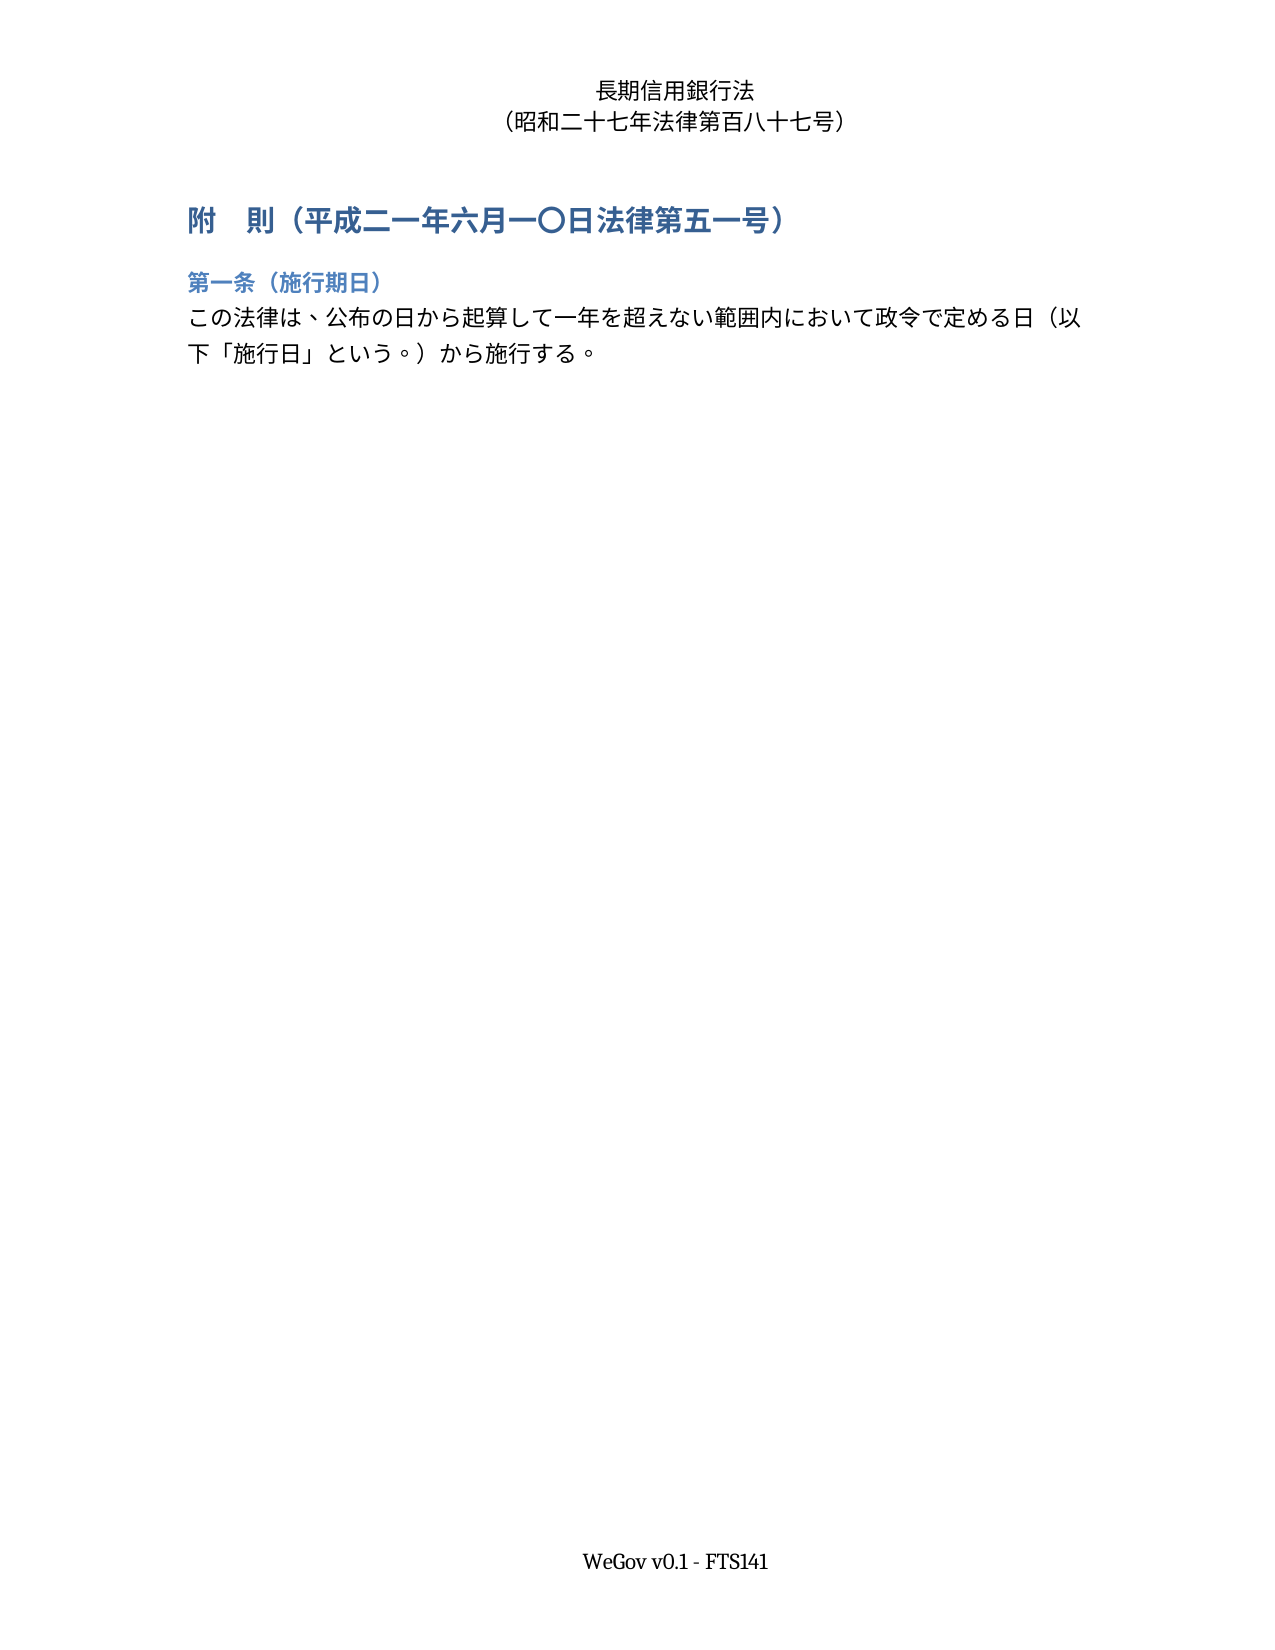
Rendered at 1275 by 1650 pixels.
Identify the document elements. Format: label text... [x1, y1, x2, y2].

subtitle 第一条（施行期日） [187, 266, 1087, 298]
text この法律は、公布の日から起算して一年を超えない範囲内において政令で定める日（以下「施行日」という。）から施行する。 [187, 302, 1087, 369]
subtitle 附 則（平成二一年六月一〇日法律第五一号） [187, 200, 1087, 240]
